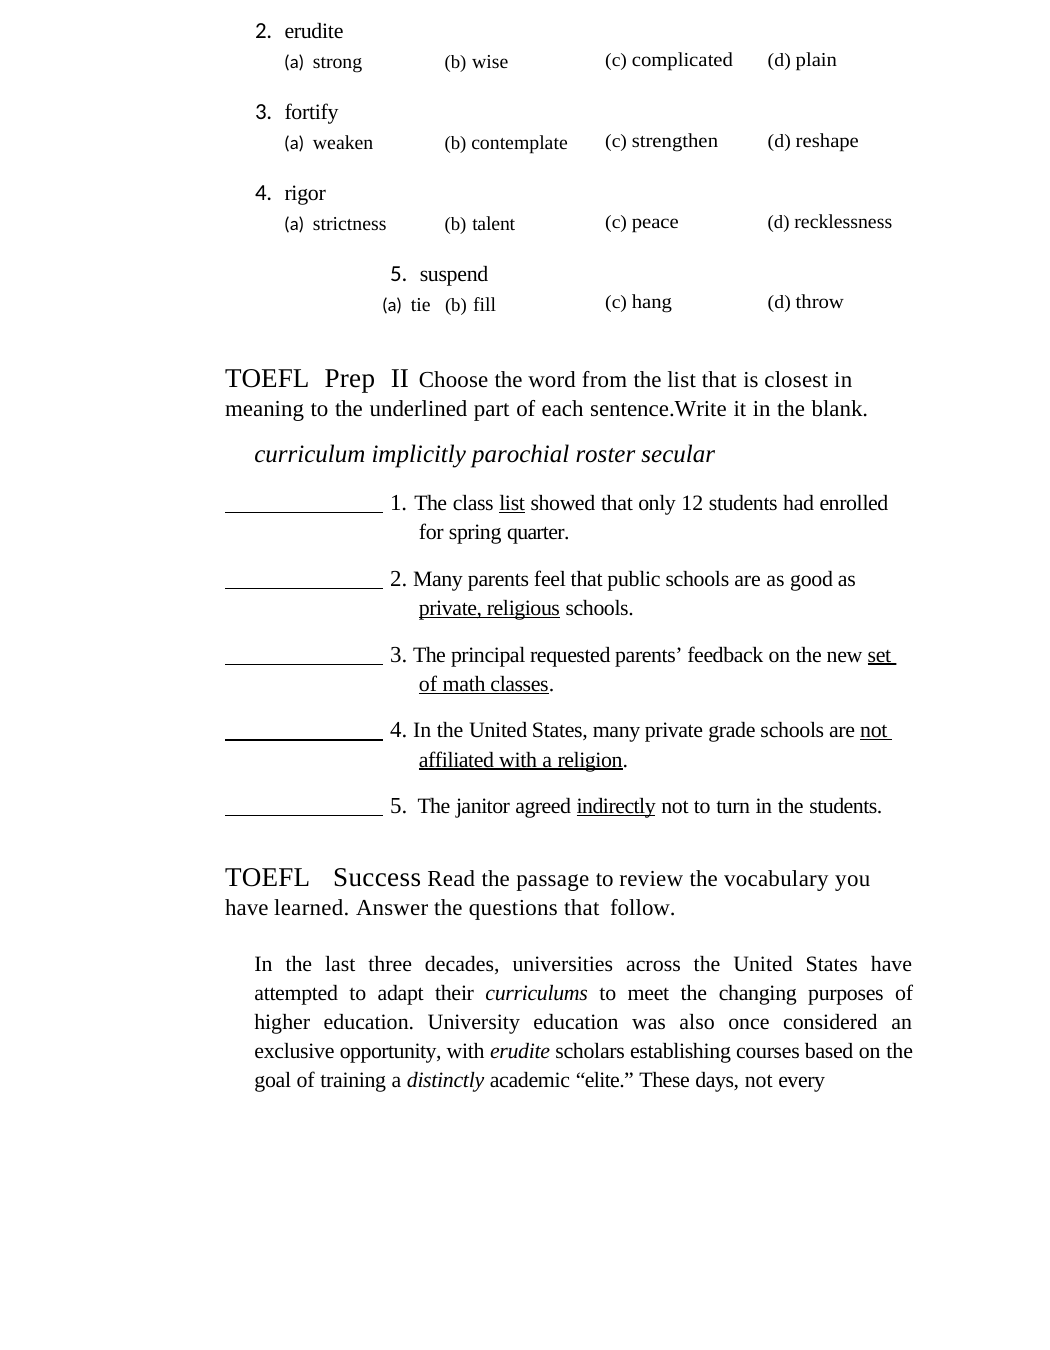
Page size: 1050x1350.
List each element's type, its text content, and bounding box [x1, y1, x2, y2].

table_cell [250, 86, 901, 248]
subtitle TOEFL Success Read the passage to review the vocabulary you have learned. Answer the questions that follow. [225, 862, 912, 921]
text curriculum implicitly parochial roster secular [254, 439, 1023, 468]
text 2. Many parents feel that public schools are as good as private, religious schools. [225, 565, 912, 620]
text 4. In the United States, many private grade schools are not affiliated with a religion. [225, 717, 912, 772]
text 5. The janitor agreed indirectly not to turn in the students. [225, 792, 1023, 819]
text 1. The class list showed that only 12 students had enrolled for spring quarter. [225, 489, 912, 544]
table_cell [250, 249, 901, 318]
text 3. The principal requested parents’ feedback on the new set of math classes. [225, 641, 913, 696]
subtitle TOEFL Prep II Choose the word from the list that is closest in meaning to the underlined part of each sentence.Write it in the blank. [225, 362, 913, 421]
text In the last three decades, universities across the United States have attempted to adapt their curriculums to meet the changing purposes of higher education. University education was also once considered an exclusive opportunity, with erudite scholars establishing courses based on the goal of training a distinctly academic “elite.” These days, not every [254, 951, 913, 1092]
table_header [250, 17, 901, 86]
